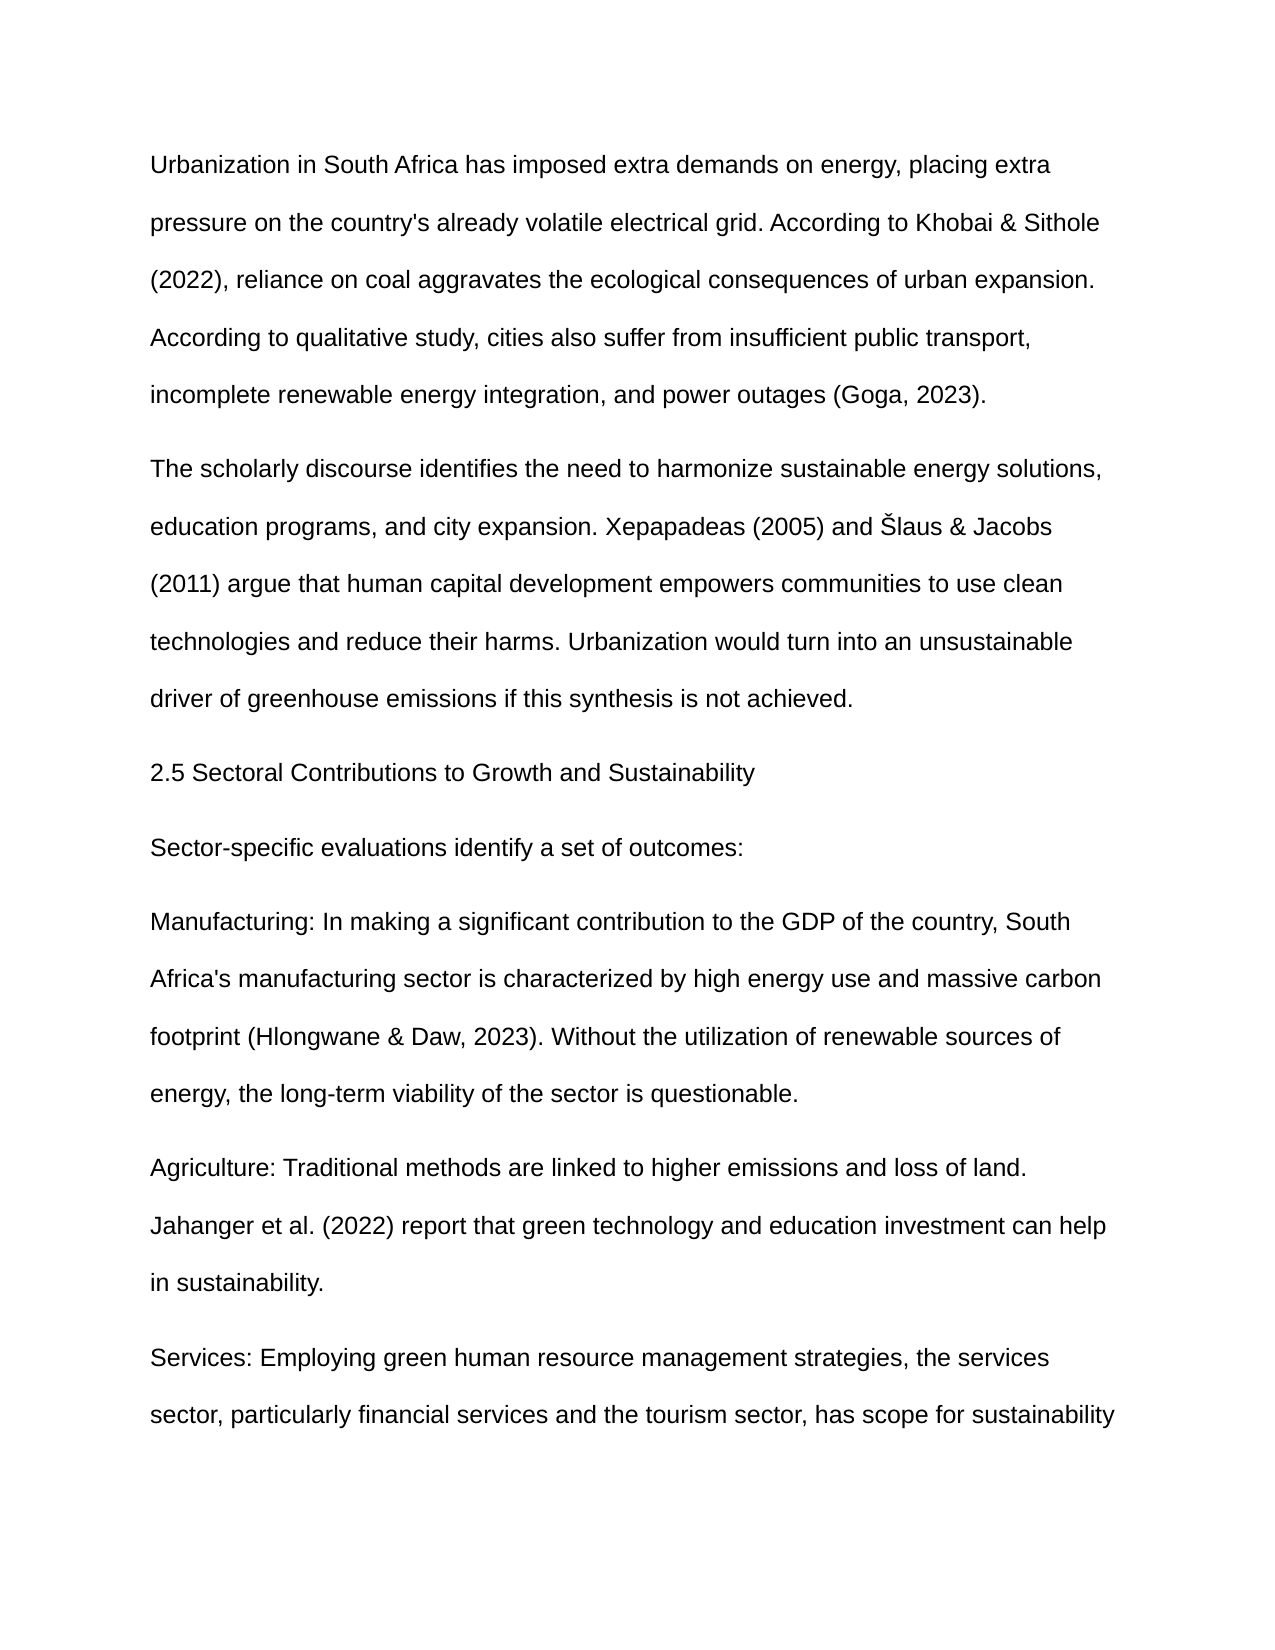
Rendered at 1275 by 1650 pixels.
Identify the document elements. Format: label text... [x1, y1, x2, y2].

text Sector-specific evaluations identify a set of outcomes: [150, 832, 1125, 861]
text The scholarly discourse identifies the need to harmonize sustainable energy solutions, education programs, and city expansion. Xepapadeas (2005) and Šlaus & Jacobs (2011) argue that human capital development empowers communities to use clean technologies and reduce their harms. Urbanization would turn into an unsustainable driver of greenhouse emissions if this synthesis is not achieved. [150, 454, 1125, 713]
text Urbanization in South Africa has imposed extra demands on energy, placing extra pressure on the country's already volatile electrical grid. According to Khobai & Sithole (2022), reliance on coal aggravates the ecological consequences of urban expansion. According to qualitative study, cities also suffer from insufficient public transport, incomplete renewable energy integration, and power outages (Goga, 2023). [150, 150, 1125, 409]
text Manufacturing: In making a significant contribution to the GDP of the country, South Africa's manufacturing sector is characterized by high energy use and massive carbon footprint (Hlongwane & Daw, 2023). Without the utilization of renewable sources of energy, the long-term viability of the sector is questionable. [150, 907, 1125, 1108]
text 2.5 Sectoral Contributions to Growth and Sustainability [150, 758, 1125, 787]
text Agriculture: Traditional methods are linked to higher emissions and loss of land. Jahanger et al. (2022) report that green technology and education investment can help in sustainability. [150, 1153, 1125, 1297]
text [150, 1342, 1125, 1429]
